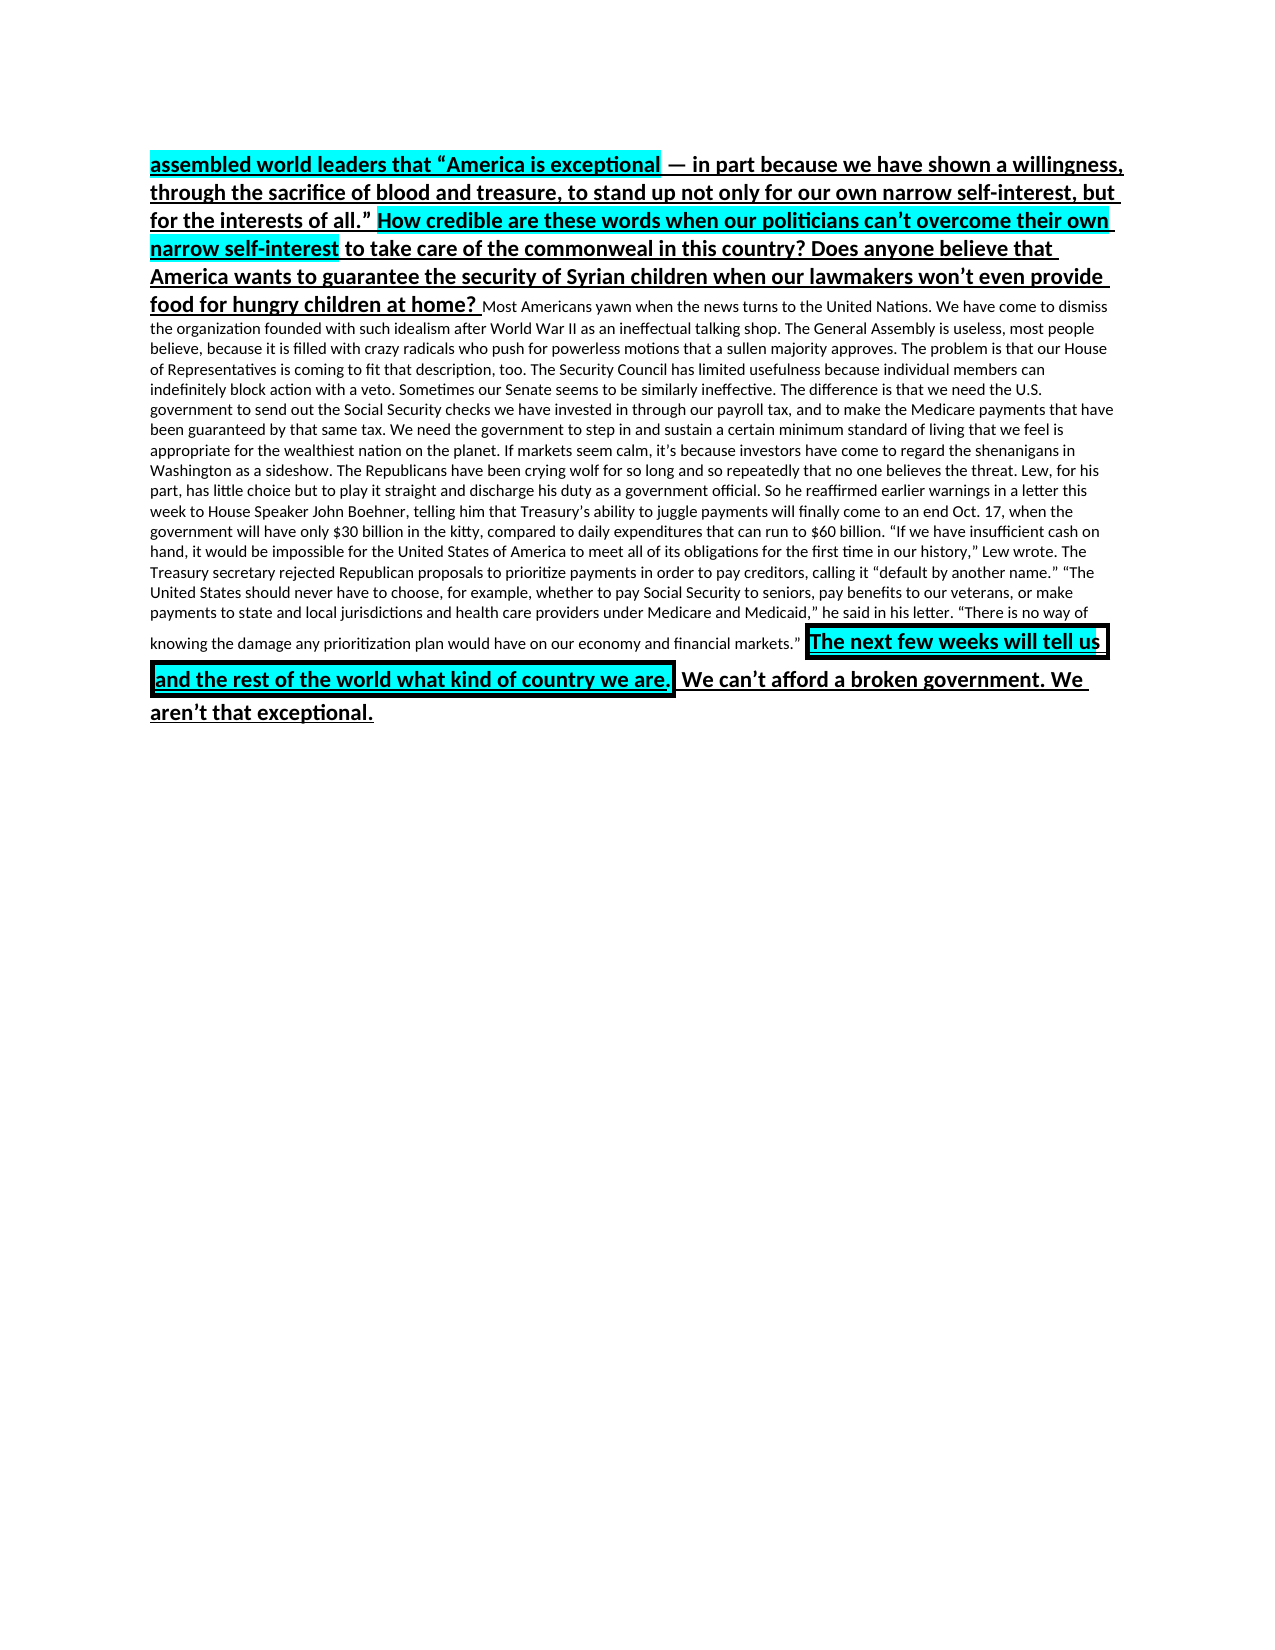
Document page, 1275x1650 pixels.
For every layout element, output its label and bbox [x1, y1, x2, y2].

text [150, 150, 1125, 726]
